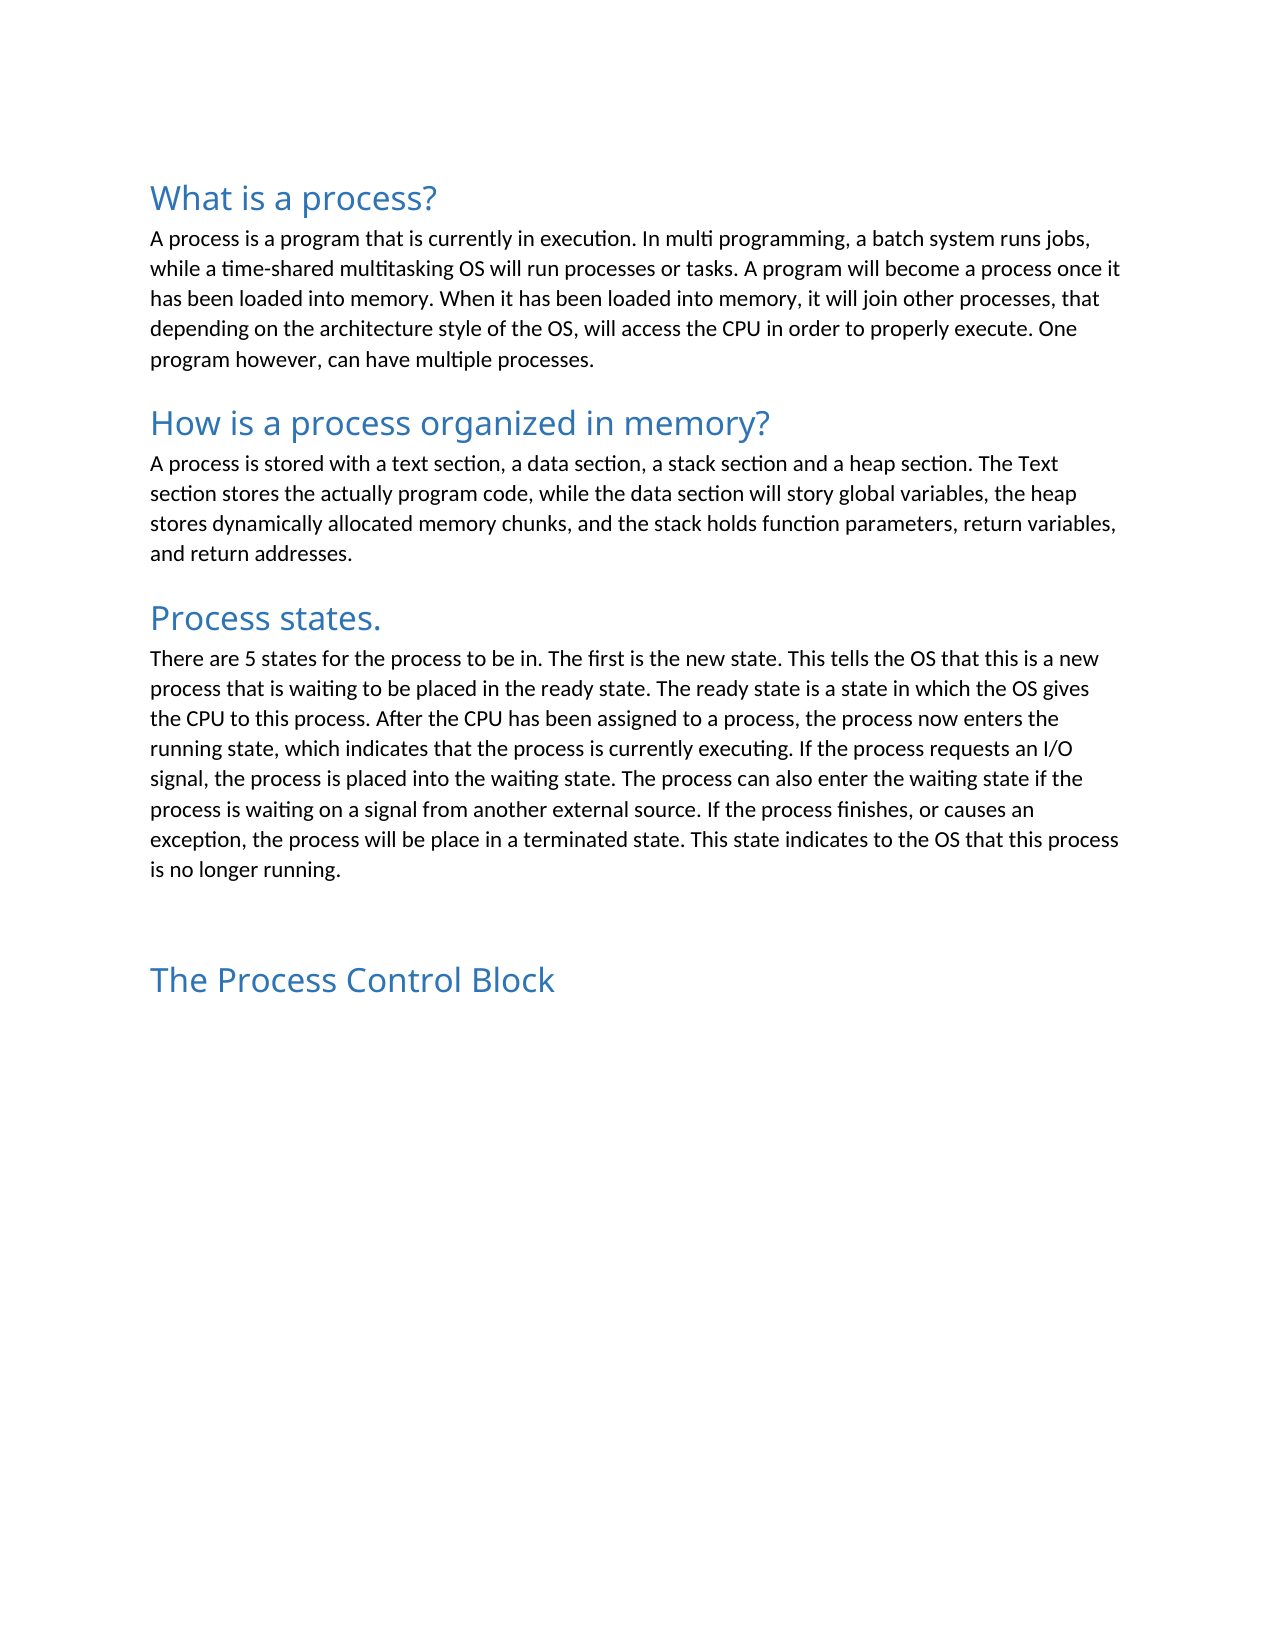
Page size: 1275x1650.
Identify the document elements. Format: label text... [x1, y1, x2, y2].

subtitle Process states. [150, 595, 1125, 640]
subtitle The Process Control Block [150, 957, 1125, 1003]
subtitle How is a process organized in memory? [150, 400, 1125, 445]
text A process is a program that is currently in execution. In multi programming, a batch system runs jobs, while a time-shared multitasking OS will run processes or tasks. A program will become a process once it has been loaded into memory. When it has been loaded into memory, it will join other processes, that depending on the architecture style of the OS, will access the CPU in order to properly execute. One program however, can have multiple processes. [150, 224, 1125, 373]
subtitle What is a process? [150, 175, 1125, 220]
text There are 5 states for the process to be in. The first is the new state. This tells the OS that this is a new process that is waiting to be placed in the ready state. The ready state is a state in which the OS gives the CPU to this process. After the CPU has been assigned to a process, the process now enters the running state, which indicates that the process is currently executing. If the process requests an I/O signal, the process is placed into the waiting state. The process can also enter the waiting state if the process is waiting on a signal from another external source. If the process finishes, or causes an exception, the process will be place in a terminated state. This state indicates to the OS that this process is no longer running. [150, 644, 1125, 883]
text A process is stored with a text section, a data section, a stack section and a heap section. The Text section stores the actually program code, while the data section will story global variables, the heap stores dynamically allocated memory chunks, and the stack holds function parameters, return variables, and return addresses. [150, 449, 1125, 568]
